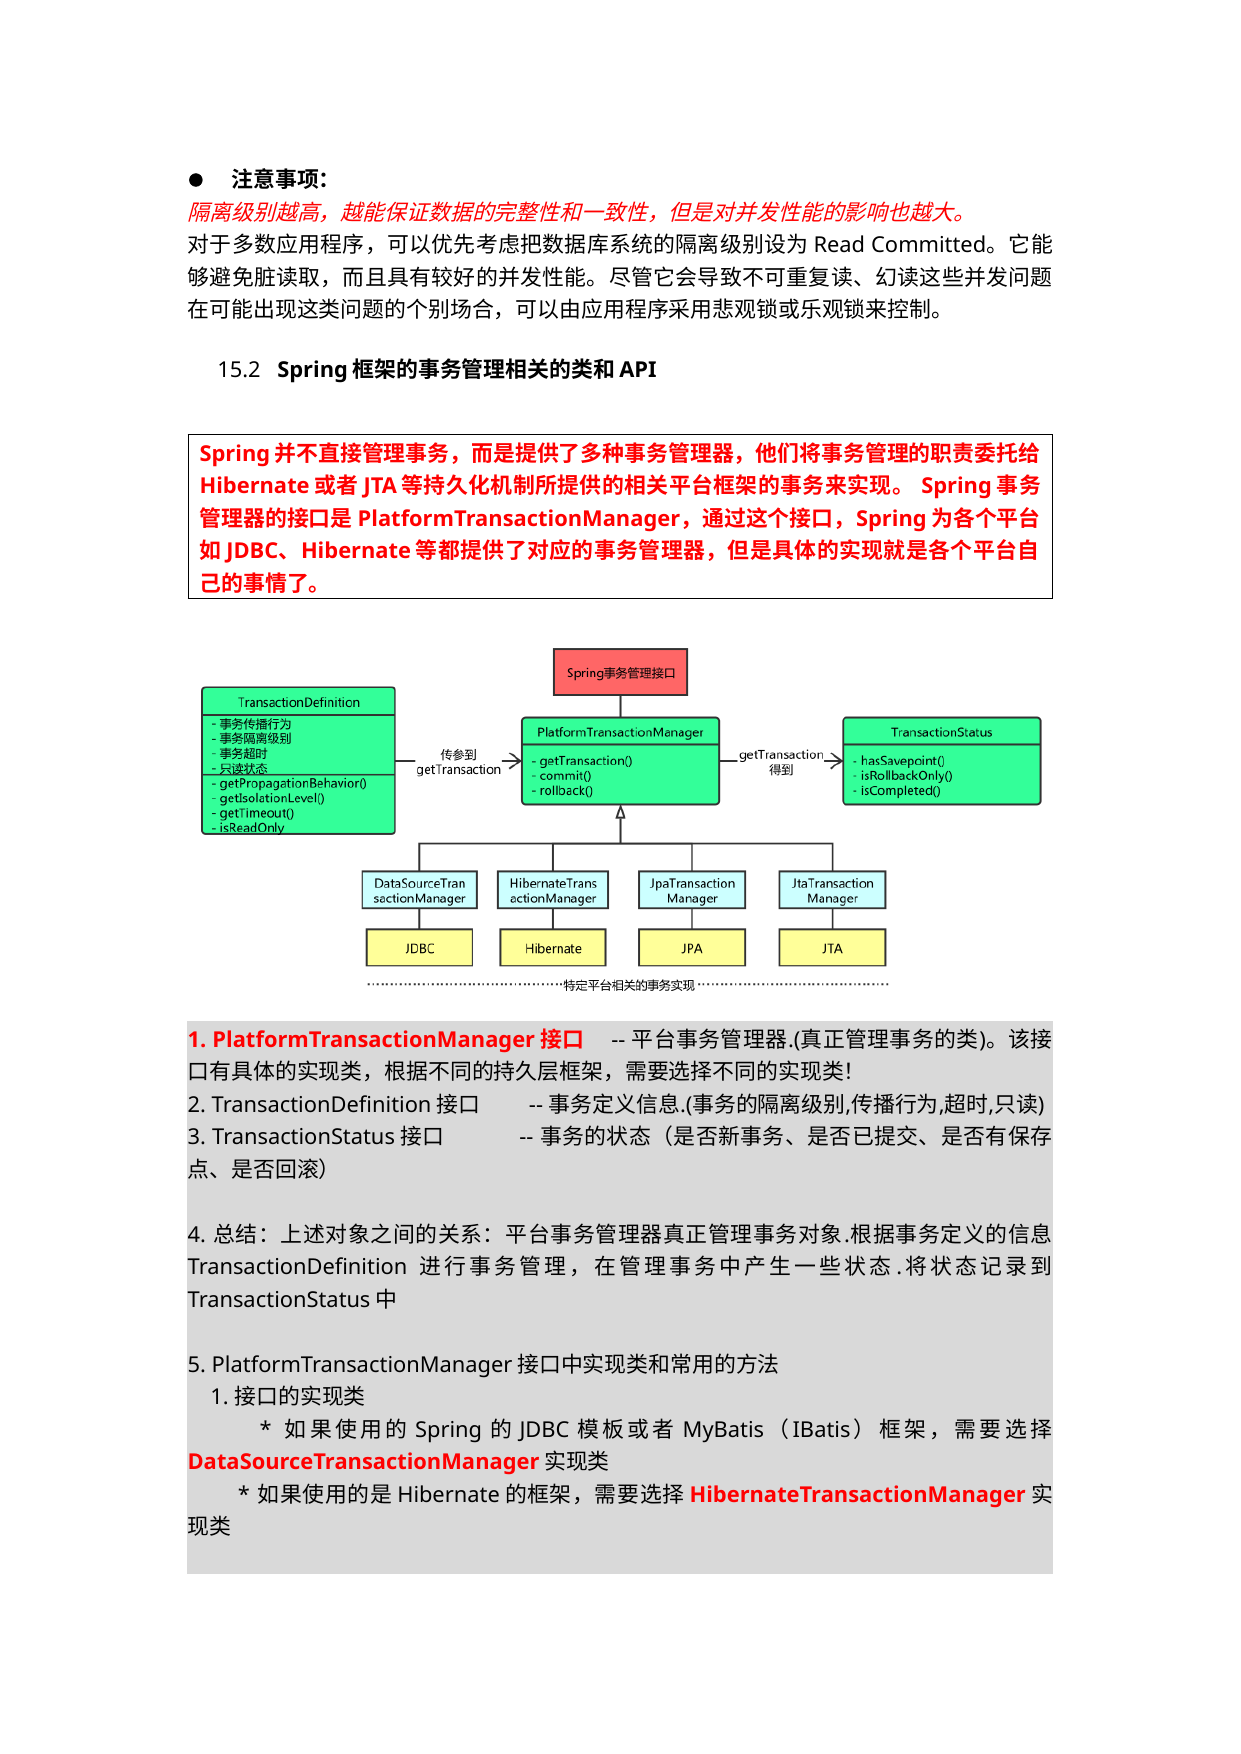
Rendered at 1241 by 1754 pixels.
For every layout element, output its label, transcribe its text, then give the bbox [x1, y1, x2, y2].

text 2. TransactionDefinition接口 -- 事务定义信息.(事务的隔离级别,传播行为,超时,只读) [187, 1086, 1053, 1119]
text 1. 接口的实现类 [187, 1379, 1053, 1411]
text 3. TransactionStatus接口 -- 事务的状态（是否新事务、是否已提交、是否有保存点、是否回滚） [187, 1119, 1053, 1184]
text 隔离级别越高，越能保证数据的完整性和一致性，但是对并发性能的影响也越大。 [187, 194, 1053, 227]
text 1. PlatformTransactionManager接口 -- 平台事务管理器.(真正管理事务的类)。该接口有具体的实现类，根据不同的持久层框架，需要选择不同的实现类！ [187, 1021, 1053, 1086]
text 4. 总结：上述对象之间的关系：平台事务管理器真正管理事务对象.根据事务定义的信息TransactionDefinition 进行事务管理，在管理事务中产生一些状态.将状态记录到TransactionStatus中 [187, 1216, 1053, 1314]
text 对于多数应用程序，可以优先考虑把数据库系统的隔离级别设为Read Committed。它能够避免脏读取，而且具有较好的并发性能。尽管它会导致不可重复读、幻读这些并发问题，在可能出现这类问题的个别场合，可以由应用程序采用悲观锁或乐观锁来控制。 [187, 227, 1053, 324]
list 注意事项： [187, 162, 1053, 194]
subtitle Spring框架的事务管理相关的类和API [217, 352, 1053, 384]
text 5. PlatformTransactionManager接口中实现类和常用的方法 [187, 1346, 1053, 1379]
text * 如果使用的Spring的JDBC模板或者MyBatis（IBatis）框架，需要选择DataSourceTransactionManager实现类 [187, 1411, 1053, 1476]
picture [187, 631, 1053, 1010]
table_header Spring并不直接管理事务，而是提供了多种事务管理器，他们将事务管理的职责委托给Hibernate或者JTA等持久化机制所提供的相关平台框架的事务来实现。 Spring事务管理器的接口是PlatformTransactionManager，通过这个接口，Spring为各个平台如JDBC、Hibernate等都提供了对应的事务管理器，但是具体的实现就是各个平台自己的事情了。 [189, 435, 1052, 598]
text * 如果使用的是Hibernate的框架，需要选择HibernateTransactionManager实现类 [187, 1476, 1053, 1541]
